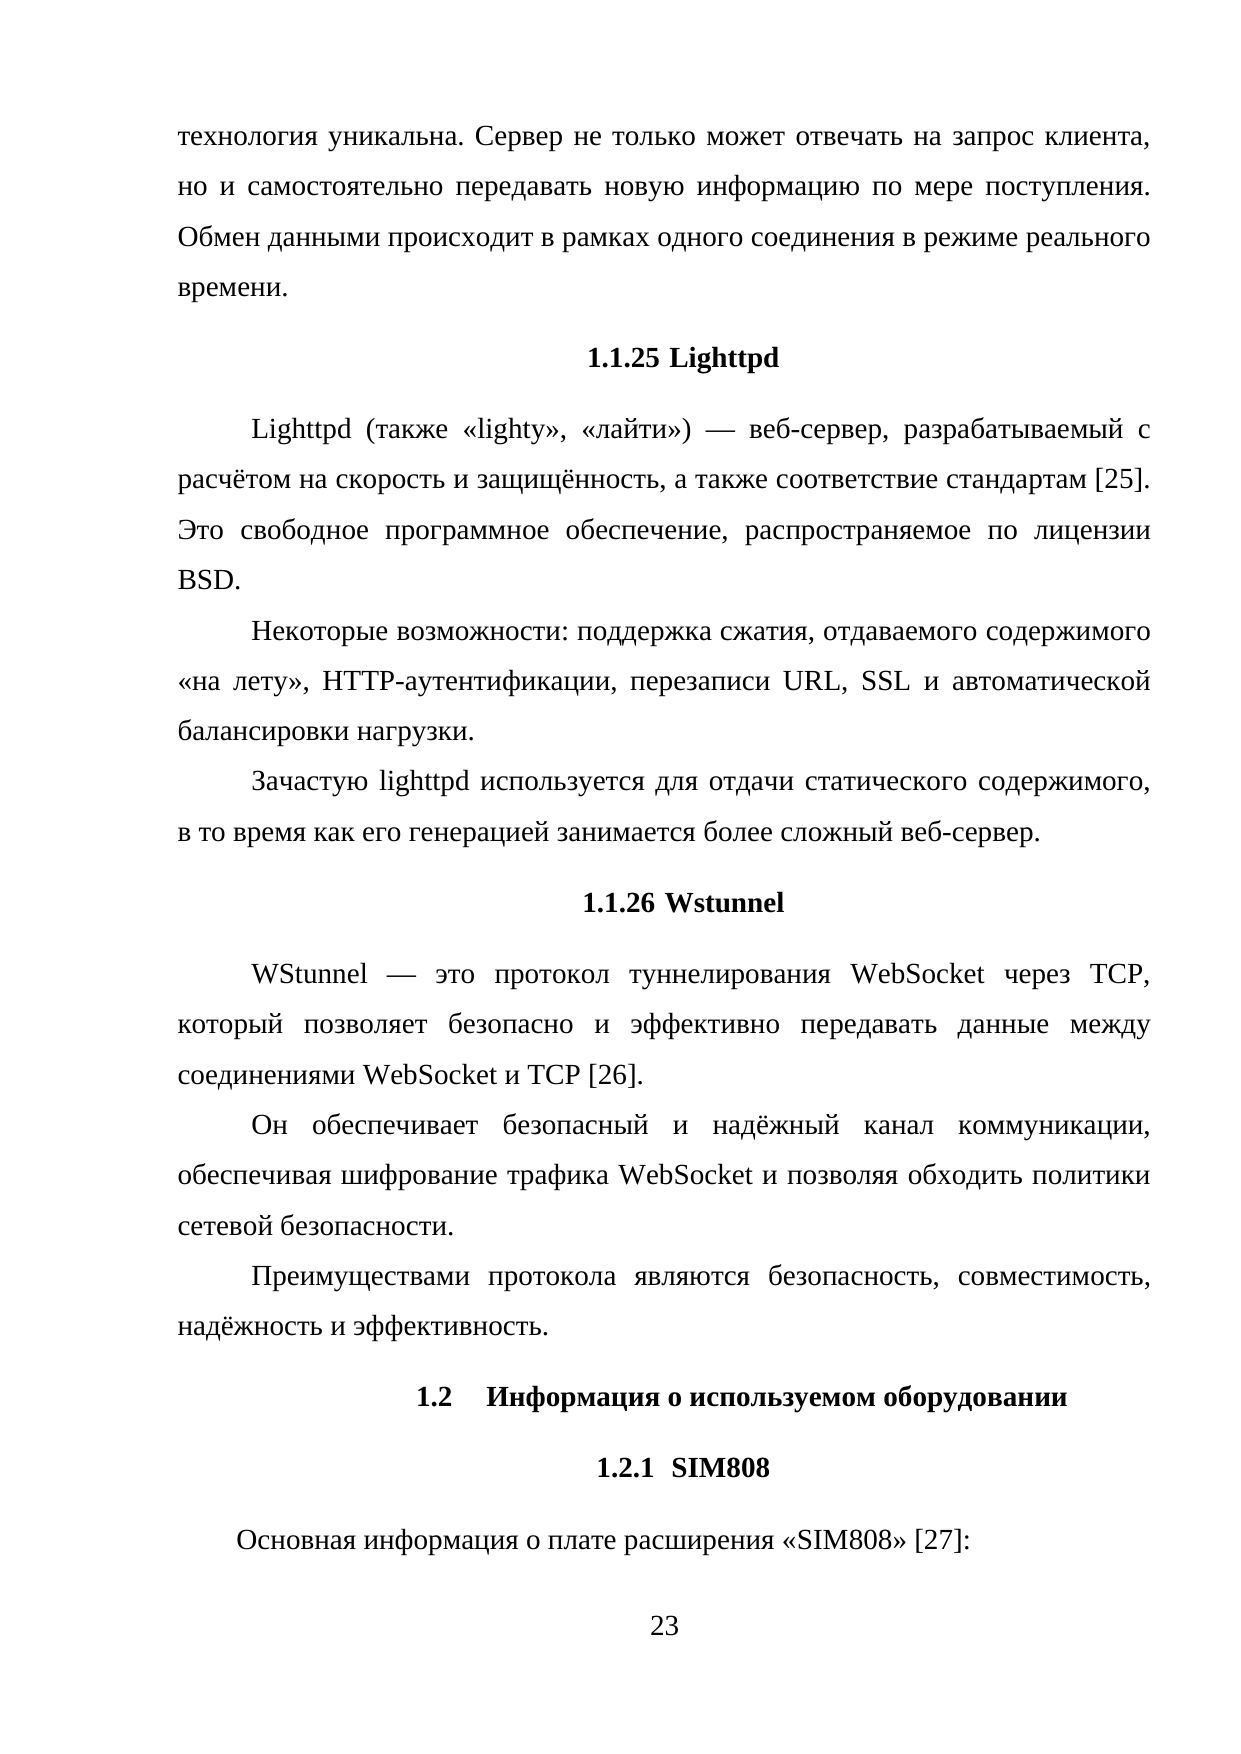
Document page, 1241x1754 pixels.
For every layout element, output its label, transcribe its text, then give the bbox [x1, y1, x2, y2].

text Wstunnel [215, 885, 1152, 918]
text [177, 118, 1152, 303]
text Он обеспечивает безопасный и надёжный канал коммуникации, обеспечивая шифрование трафика WebSocket и позволяя обходить политики сетевой безопасности. [177, 1107, 1152, 1241]
text Lighttpd (также «lighty», «лайти») — веб-сервер, разрабатываемый с расчётом на скорость и защищённость, а также соответствие стандартам [25]. Это свободное программное обеспечение, распространяемое по лицензии BSD. [177, 411, 1152, 596]
text Некоторые возможности: поддержка сжатия, отдаваемого содержимого «на лету», HTTP-аутентификации, перезаписи URL, SSL и автоматической балансировки нагрузки. [177, 613, 1152, 747]
text SIM808 [215, 1451, 1152, 1484]
text Основная информация о плате расширения «SIM808» [27]: [236, 1522, 1152, 1555]
text Lighttpd [215, 340, 1152, 374]
text Информация о используемом оборудовании [258, 1379, 1152, 1413]
text Преимуществами протокола являются безопасность, совместимость, надёжность и эффективность. [177, 1258, 1152, 1342]
text Зачастую lighttpd используется для отдачи статического содержимого, в то время как его генерацией занимается более сложный веб-сервер. [177, 763, 1152, 847]
text WStunnel — это протокол туннелирования WebSocket через TCP, который позволяет безопасно и эффективно передавать данные между соединениями WebSocket и TCP [26]. [177, 956, 1152, 1090]
